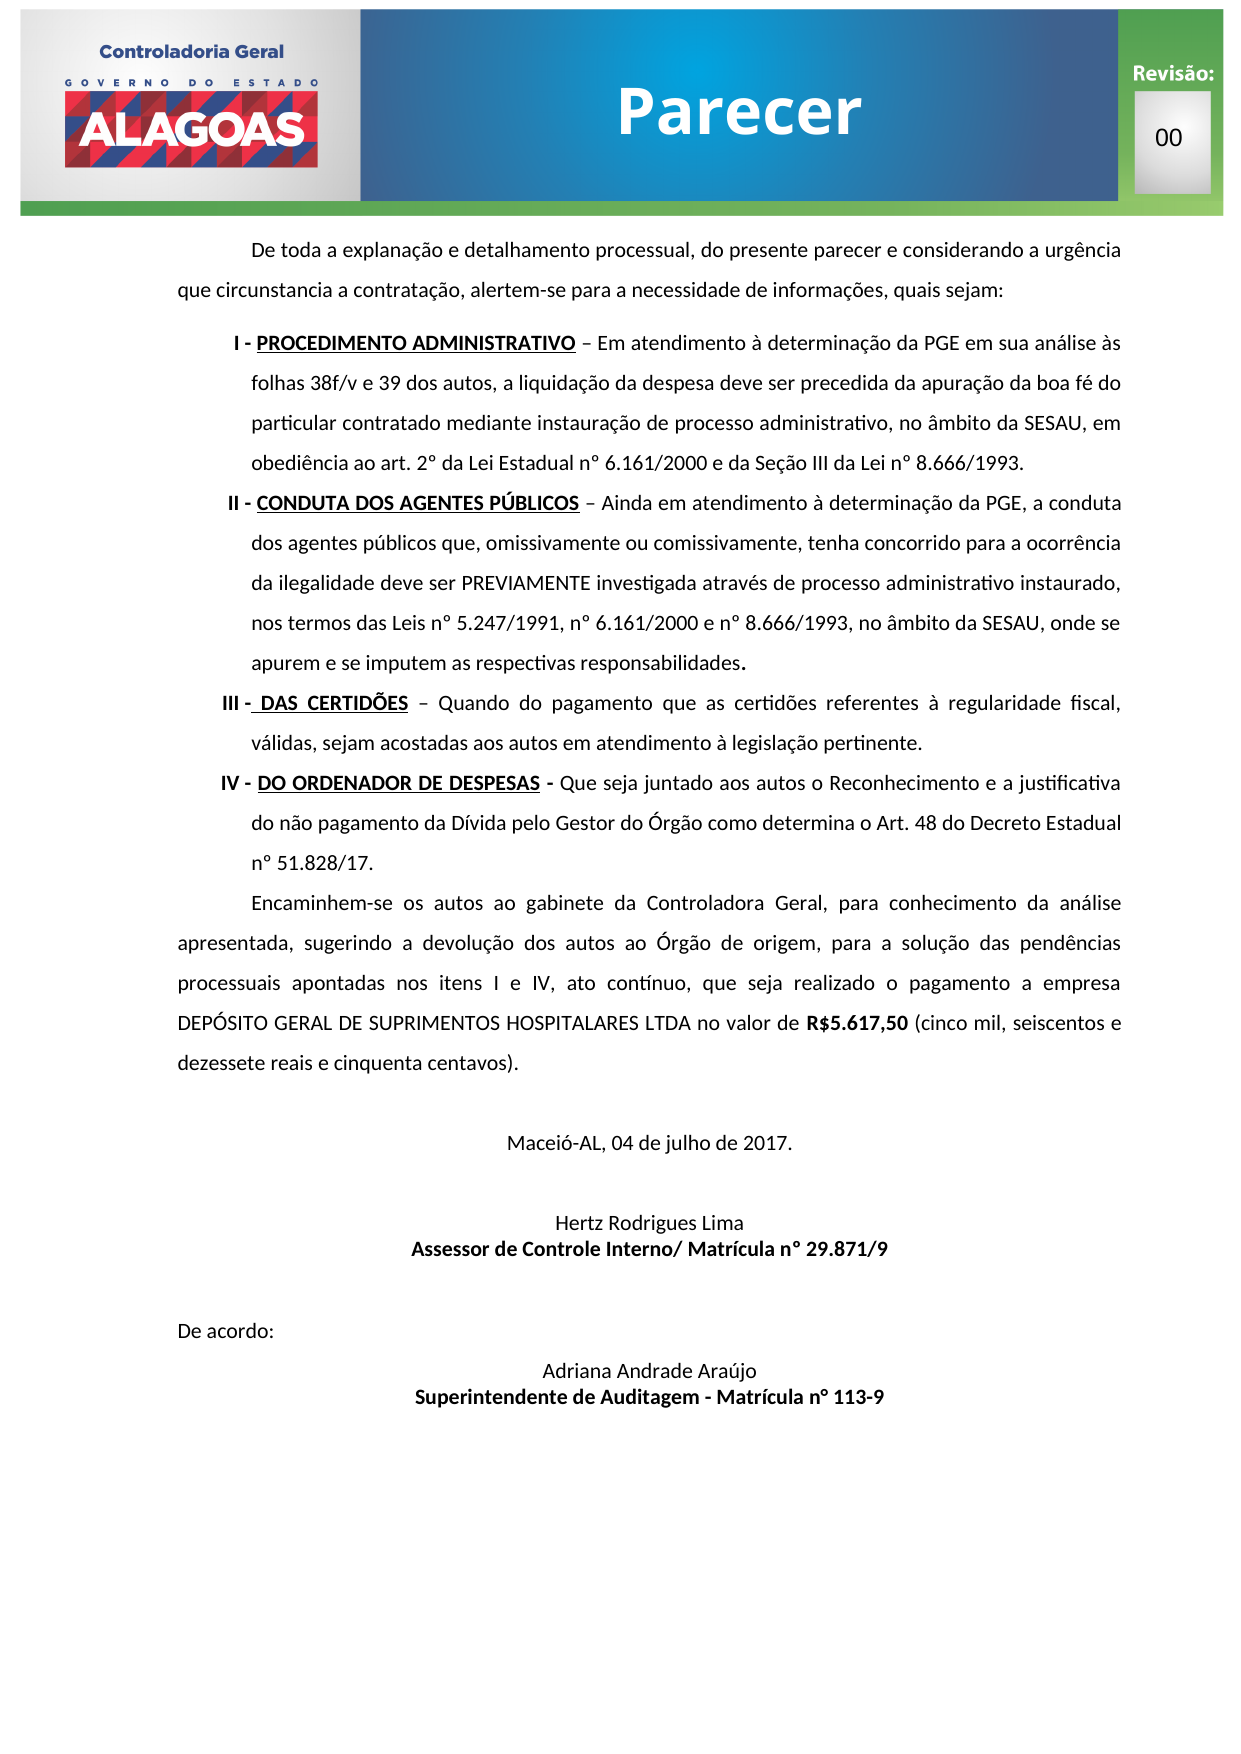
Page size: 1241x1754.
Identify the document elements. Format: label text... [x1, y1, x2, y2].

list CONDUTA DOS AGENTES PÚBLICOS – Ainda em atendimento à determinação da PGE, a conduta dos agentes públicos que, omissivamente ou comissivamente, tenha concorrido para a ocorrência da ilegalidade deve ser PREVIAMENTE investigada através de processo administrativo instaurado, nos termos das Leis nº 5.247/1991, nº 6.161/2000 e nº 8.666/1993, no âmbito da SESAU, onde se apurem e se imputem as respectivas responsabilidades. [251, 489, 1122, 675]
text Hertz Rodrigues Lima [177, 1209, 1122, 1235]
text Assessor de Controle Interno/ Matrícula nº 29.871/9 [177, 1235, 1122, 1262]
text Encaminhem-se os autos ao gabinete da Controladora Geral, para conhecimento da análise apresentada, sugerindo a devolução dos autos ao Órgão de origem, para a solução das pendências processuais apontadas nos itens I e IV, ato contínuo, que seja realizado o pagamento a empresa DEPÓSITO GERAL DE SUPRIMENTOS HOSPITALARES LTDA no valor de R$5.617,50 (cinco mil, seiscentos e dezessete reais e cinquenta centavos). [177, 889, 1122, 1075]
picture [20, 9, 1224, 216]
text Adriana Andrade Araújo [177, 1357, 1122, 1383]
list DAS CERTIDÕES – Quando do pagamento que as certidões referentes à regularidade fiscal, válidas, sejam acostadas aos autos em atendimento à legislação pertinente. [251, 689, 1122, 755]
list DO ORDENADOR DE DESPESAS - Que seja juntado aos autos o Reconhecimento e a justificativa do não pagamento da Dívida pelo Gestor do Órgão como determina o Art. 48 do Decreto Estadual nº 51.828/17. [251, 769, 1122, 875]
text De toda a explanação e detalhamento processual, do presente parecer e considerando a urgência que circunstancia a contratação, alertem-se para a necessidade de informações, quais sejam: [177, 236, 1122, 303]
text De acordo: [177, 1317, 1122, 1343]
text Maceió-AL, 04 de julho de 2017. [177, 1129, 1122, 1155]
list PROCEDIMENTO ADMINISTRATIVO – Em atendimento à determinação da PGE em sua análise às folhas 38f/v e 39 dos autos, a liquidação da despesa deve ser precedida da apuração da boa fé do particular contratado mediante instauração de processo administrativo, no âmbito da SESAU, em obediência ao art. 2º da Lei Estadual nº 6.161/2000 e da Seção III da Lei nº 8.666/1993. [251, 329, 1122, 475]
text Superintendente de Auditagem - Matrícula n° 113-9 [177, 1383, 1122, 1410]
